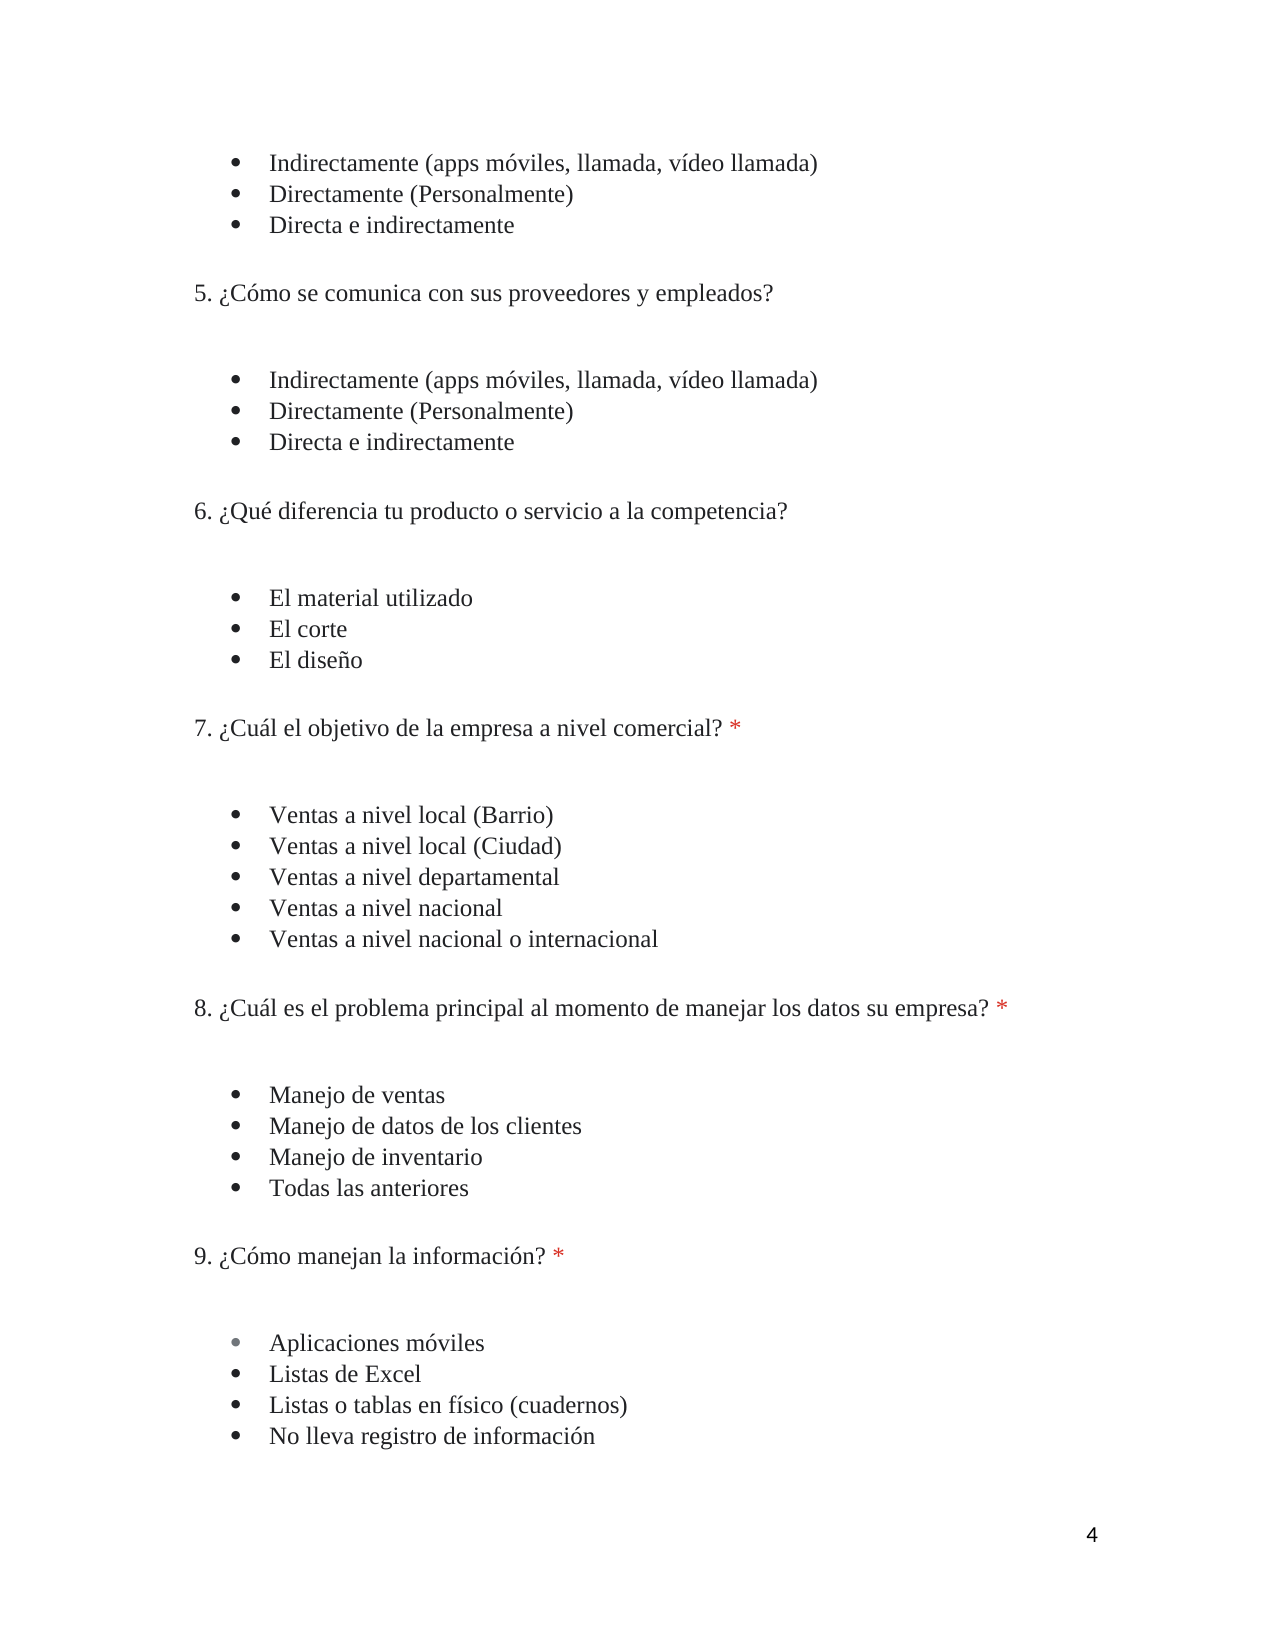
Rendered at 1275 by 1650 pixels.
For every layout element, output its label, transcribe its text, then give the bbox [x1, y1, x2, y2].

list El diseño [231, 645, 1098, 673]
text 7. ¿Cuál el objetivo de la empresa a nivel comercial? * [194, 713, 1098, 742]
list Ventas a nivel local (Barrio) [231, 800, 1098, 829]
list Indirectamente (apps móviles, llamada, vídeo llamada) [231, 148, 1098, 176]
list Ventas a nivel departamental [231, 862, 1098, 891]
text 8. ¿Cuál es el problema principal al momento de manejar los datos su empresa? * [194, 993, 1098, 1022]
list Listas o tablas en físico (cuadernos) [231, 1390, 1098, 1419]
list No lleva registro de información [231, 1421, 1098, 1450]
list Ventas a nivel nacional o internacional [231, 924, 1098, 953]
text 9. ¿Cómo manejan la información? * [194, 1241, 1098, 1270]
list Directamente (Personalmente) [231, 179, 1098, 207]
list Directa e indirectamente [231, 210, 1098, 238]
list Manejo de inventario [231, 1142, 1098, 1171]
list Manejo de datos de los clientes [231, 1111, 1098, 1139]
list Indirectamente (apps móviles, llamada, vídeo llamada) [231, 365, 1098, 394]
list Ventas a nivel local (Ciudad) [231, 831, 1098, 860]
list Directamente (Personalmente) [231, 396, 1098, 425]
list Todas las anteriores [231, 1173, 1098, 1202]
list Aplicaciones móviles [231, 1328, 1098, 1357]
list Manejo de ventas [231, 1080, 1098, 1108]
list Listas de Excel [231, 1359, 1098, 1388]
text 5. ¿Cómo se comunica con sus proveedores y empleados? [194, 278, 1098, 307]
list Ventas a nivel nacional [231, 893, 1098, 922]
list El corte [231, 614, 1098, 642]
list Directa e indirectamente [231, 427, 1098, 456]
list El material utilizado [231, 583, 1098, 611]
text 6. ¿Qué diferencia tu producto o servicio a la competencia? [194, 496, 1098, 524]
